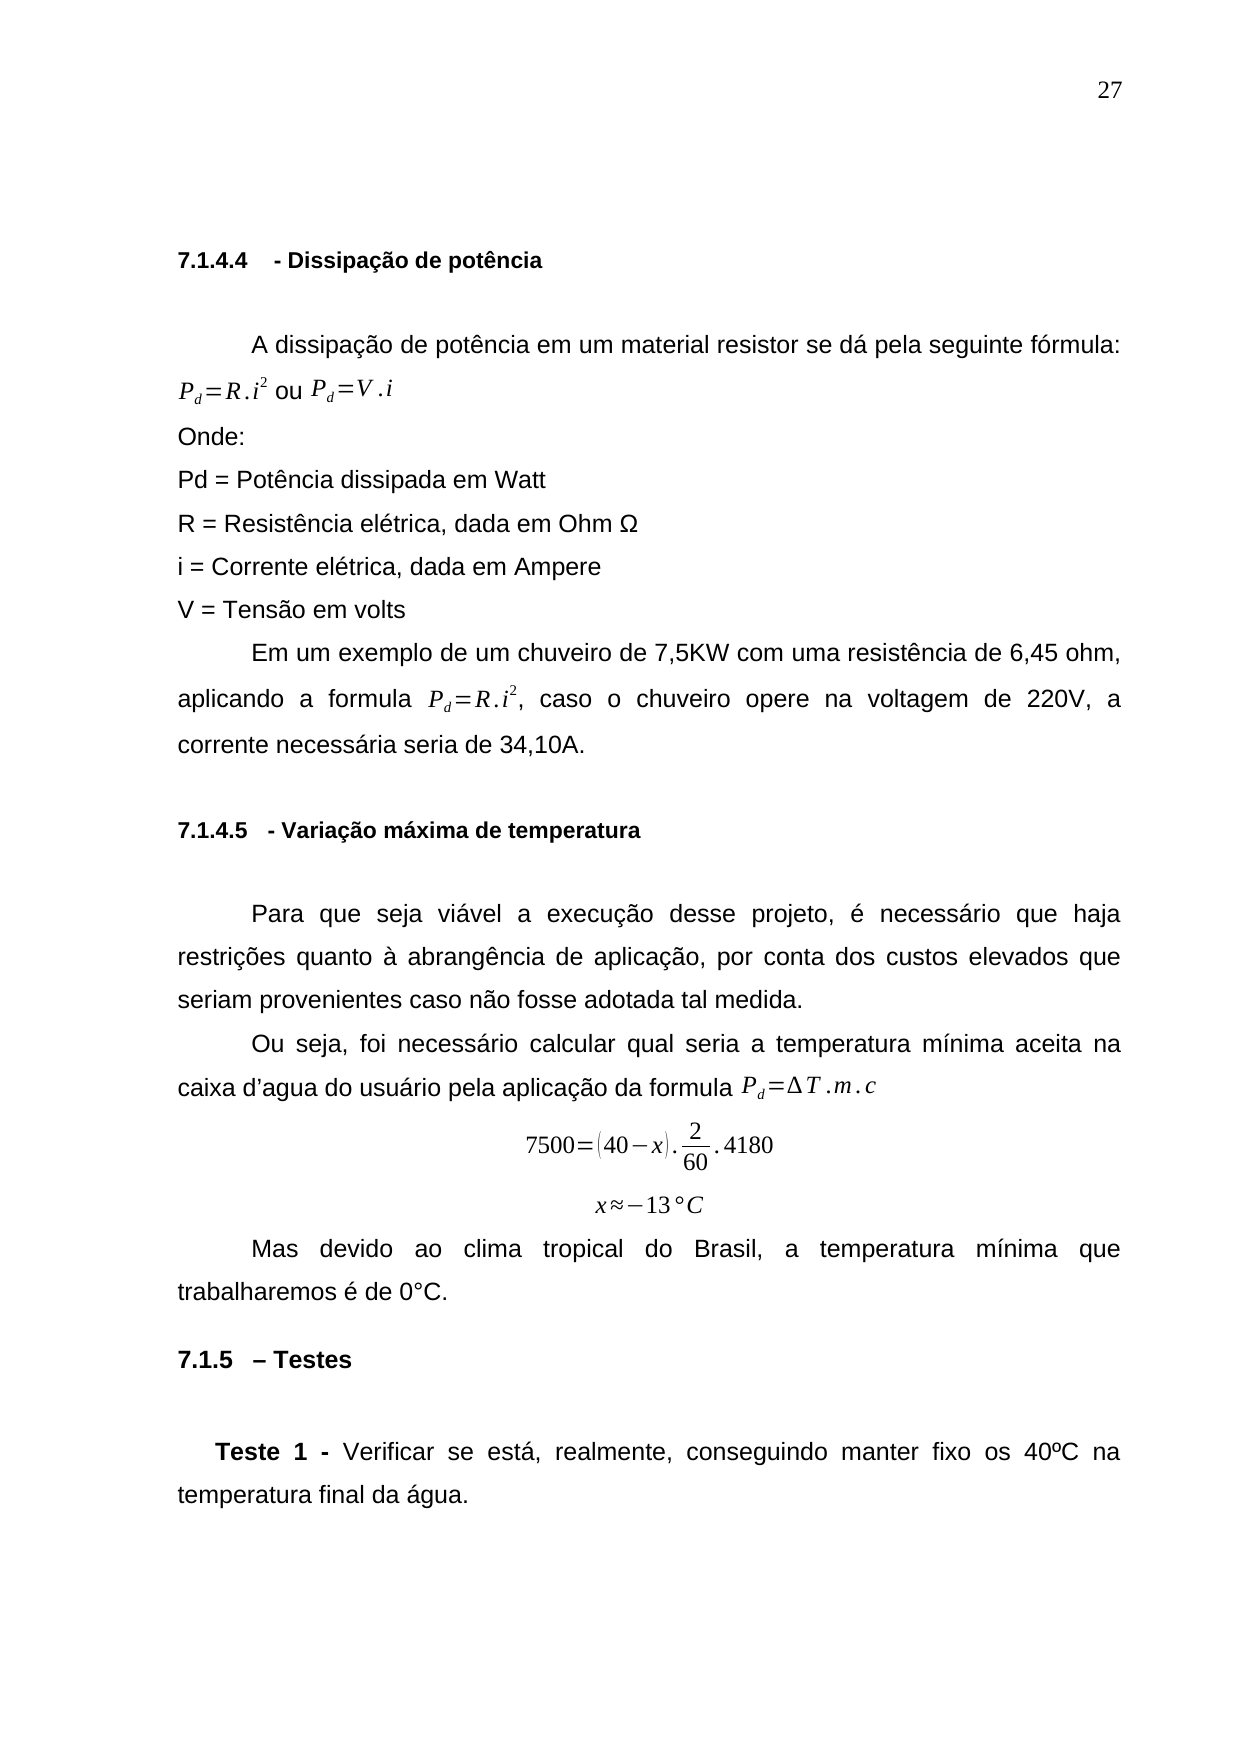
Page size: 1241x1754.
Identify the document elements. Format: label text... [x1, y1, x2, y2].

text i = Corrente elétrica, dada em Ampere [177, 552, 1122, 581]
text Em um exemplo de um chuveiro de 7,5KW com uma resistência de 6,45 ohm, aplicando a formula , caso o chuveiro opere na voltagem de 220V, a corrente necessária seria de 34,10A. [177, 638, 1122, 759]
text Pd = Potência dissipada em Watt [177, 466, 1122, 494]
text Onde: [177, 422, 1122, 451]
text Para que seja viável a execução desse projeto, é necessário que haja restrições quanto à abrangência de aplicação, por conta dos custos elevados que seriam provenientes caso não fosse adotada tal medida. [177, 899, 1122, 1014]
subtitle - Variação máxima de temperatura [177, 817, 1122, 843]
text V = Tensão em volts [177, 595, 1122, 624]
text A dissipação de potência em um material resistor se dá pela seguinte fórmula: ou [177, 330, 1122, 408]
text Mas devido ao clima tropical do Brasil, a temperatura mínima que trabalharemos é de 0°C. [177, 1234, 1122, 1306]
subtitle - Dissipação de potência [177, 247, 1122, 274]
subtitle – Testes [177, 1345, 1122, 1374]
list Teste 1 - Verificar se está, realmente, conseguindo manter fixo os 40ºC na temperatura final da água. [177, 1437, 1122, 1508]
text Ou seja, foi necessário calcular qual seria a temperatura mínima aceita na caixa d’agua do usuário pela aplicação da formula [177, 1029, 1122, 1103]
text R = Resistência elétrica, dada em Ohm Ω [177, 509, 1122, 537]
